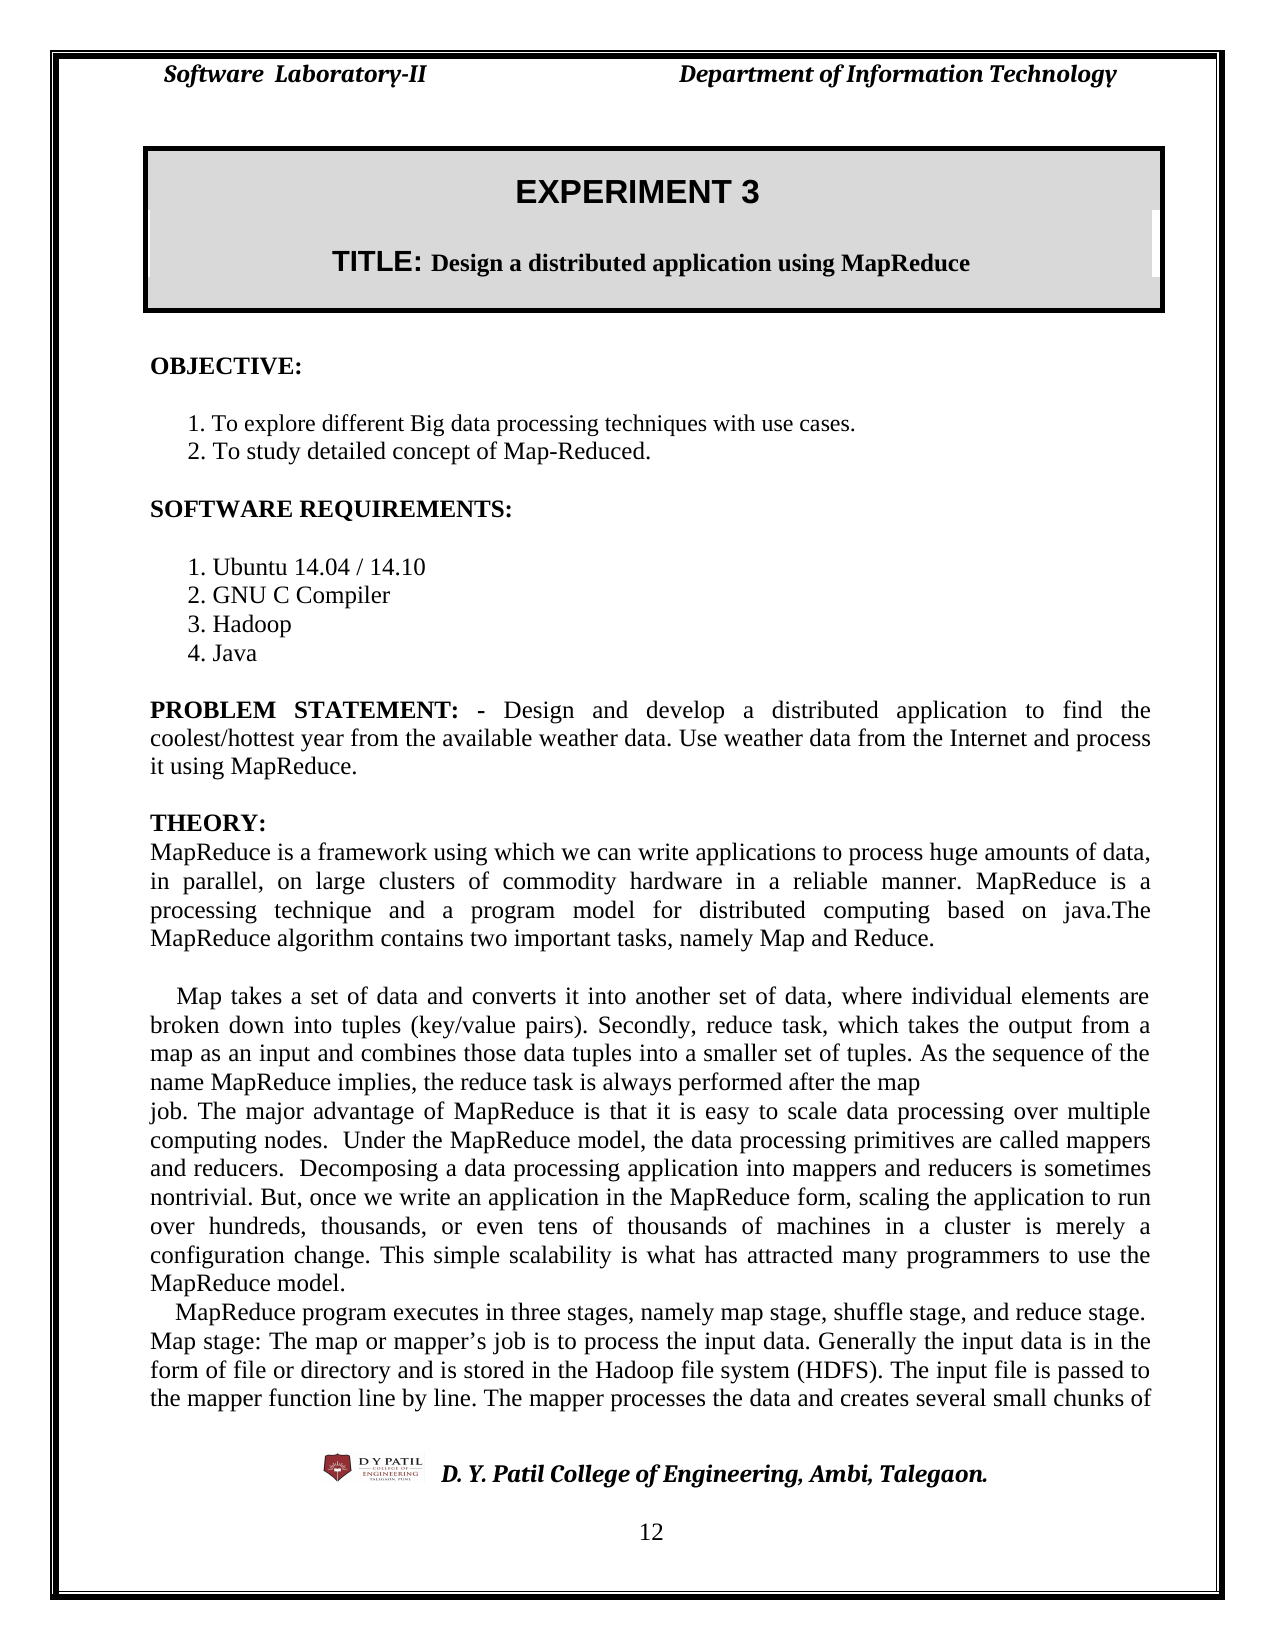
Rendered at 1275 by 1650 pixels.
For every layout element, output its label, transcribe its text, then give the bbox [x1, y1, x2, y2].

text 4. Java [187, 638, 1152, 667]
text PROBLEM STATEMENT: - Design and develop a distributed application to find the coolest/hottest year from the available weather data. Use weather data from the Internet and process it using MapReduce. [150, 696, 1152, 780]
text OBJECTIVE: [150, 351, 1152, 380]
text MapReduce program executes in three stages, namely map stage, shuffle stage, and reduce stage. [150, 1297, 1152, 1326]
text THEORY: [150, 808, 1152, 837]
text MapReduce is a framework using which we can write applications to process huge amounts of data, in parallel, on large clusters of commodity hardware in a reliable manner. MapReduce is a processing technique and a program model for distributed computing based on java.The MapReduce algorithm contains two important tasks, namely Map and Reduce. [150, 837, 1152, 952]
text 2. GNU C Compiler [187, 581, 1152, 609]
text 1. To explore different Big data processing techniques with use cases. [187, 409, 1152, 436]
text 2. To study detailed concept of Map-Reduced. [187, 436, 1152, 465]
text 1. Ubuntu 14.04 / 14.10 [187, 552, 1152, 581]
text 3. Hadoop [187, 609, 1152, 638]
picture [319, 1451, 425, 1483]
text EXPERIMENT 3 [148, 151, 1160, 210]
text job. The major advantage of MapReduce is that it is easy to scale data processing over multiple computing nodes. Under the MapReduce model, the data processing primitives are called mappers and reducers. Decomposing a data processing application into mappers and reducers is sometimes nontrivial. But, once we write an application in the MapReduce form, scaling the application to run over hundreds, thousands, or even tens of thousands of machines in a cluster is merely a configuration change. This simple scalability is what has attracted many programmers to use the MapReduce model. [150, 1096, 1152, 1297]
text SOFTWARE REQUIREMENTS: [150, 494, 1152, 522]
text Map takes a set of data and converts it into another set of data, where individual elements are broken down into tuples (key/value pairs). Secondly, reduce task, which takes the output from a map as an input and combines those data tuples into a smaller set of tuples. As the sequence of the name MapReduce implies, the reduce task is always performed after the map [150, 981, 1152, 1096]
